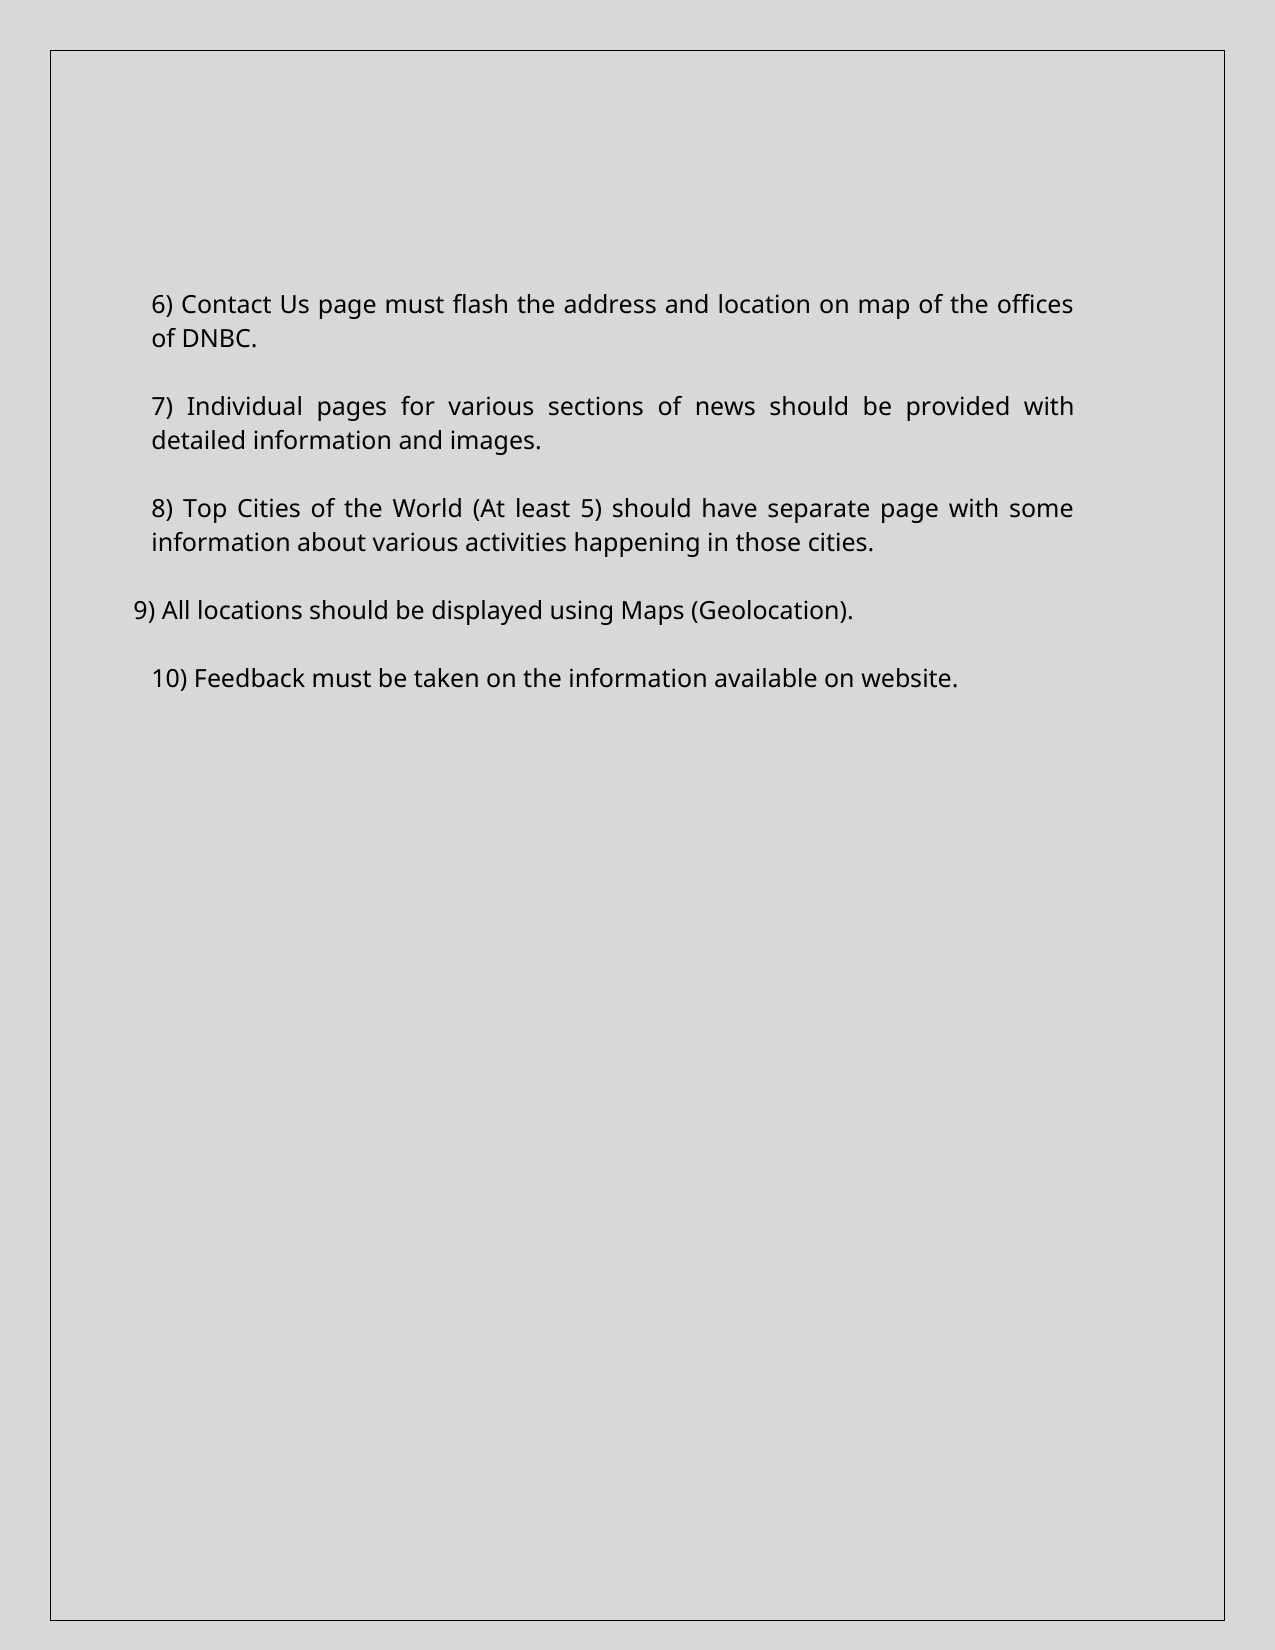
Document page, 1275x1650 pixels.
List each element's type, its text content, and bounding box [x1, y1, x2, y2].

text 8) Top Cities of the World (At least 5) should have separate page with some information about various activities happening in those cities. [151, 491, 1075, 559]
text 9) All locations should be displayed using Maps (Geolocation). [75, 593, 1075, 627]
text 10) Feedback must be taken on the information available on website. [151, 661, 1075, 695]
text 7) Individual pages for various sections of news should be provided with detailed information and images. [151, 388, 1075, 457]
text 6) Contact Us page must flash the address and location on map of the offices of DNBC. [151, 286, 1075, 354]
